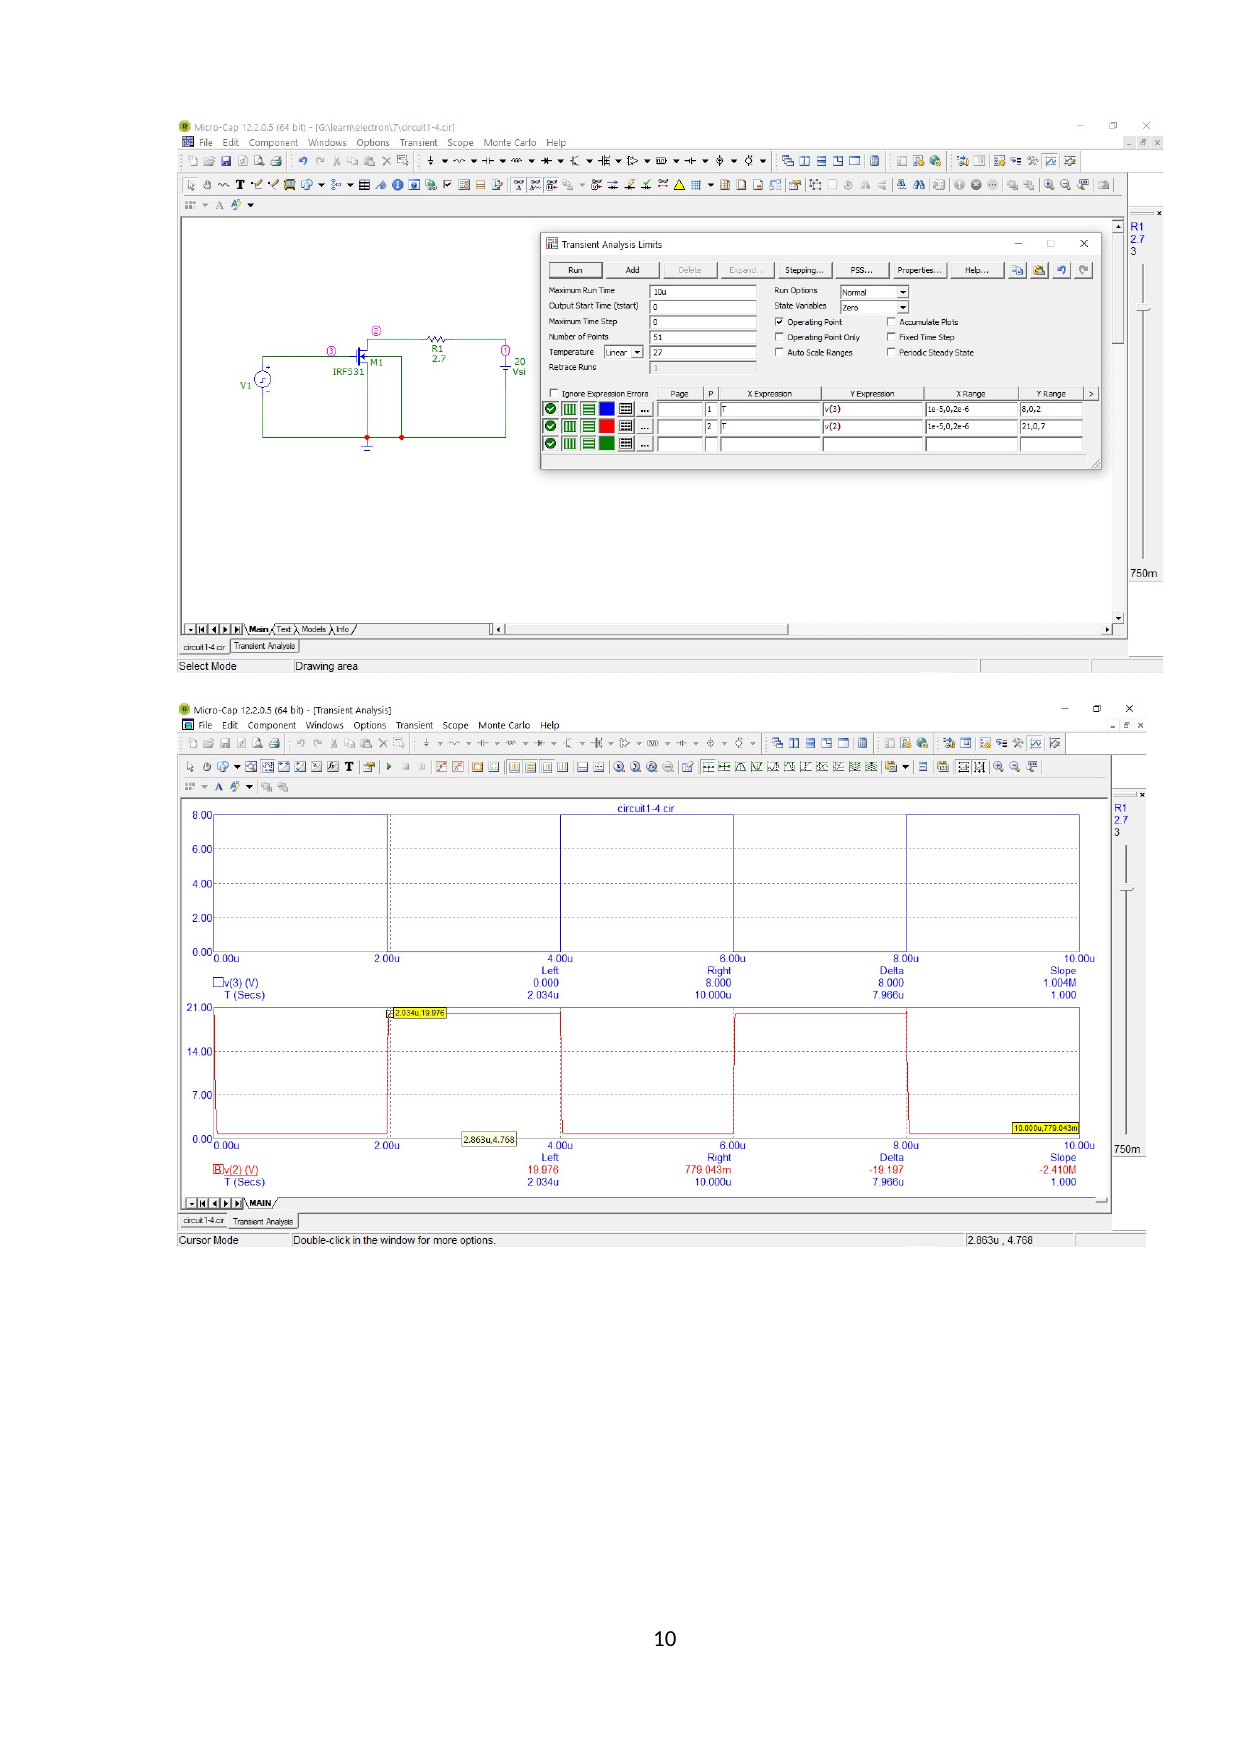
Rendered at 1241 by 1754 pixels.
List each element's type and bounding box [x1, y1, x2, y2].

picture [177, 118, 1164, 673]
picture [177, 701, 1147, 1247]
